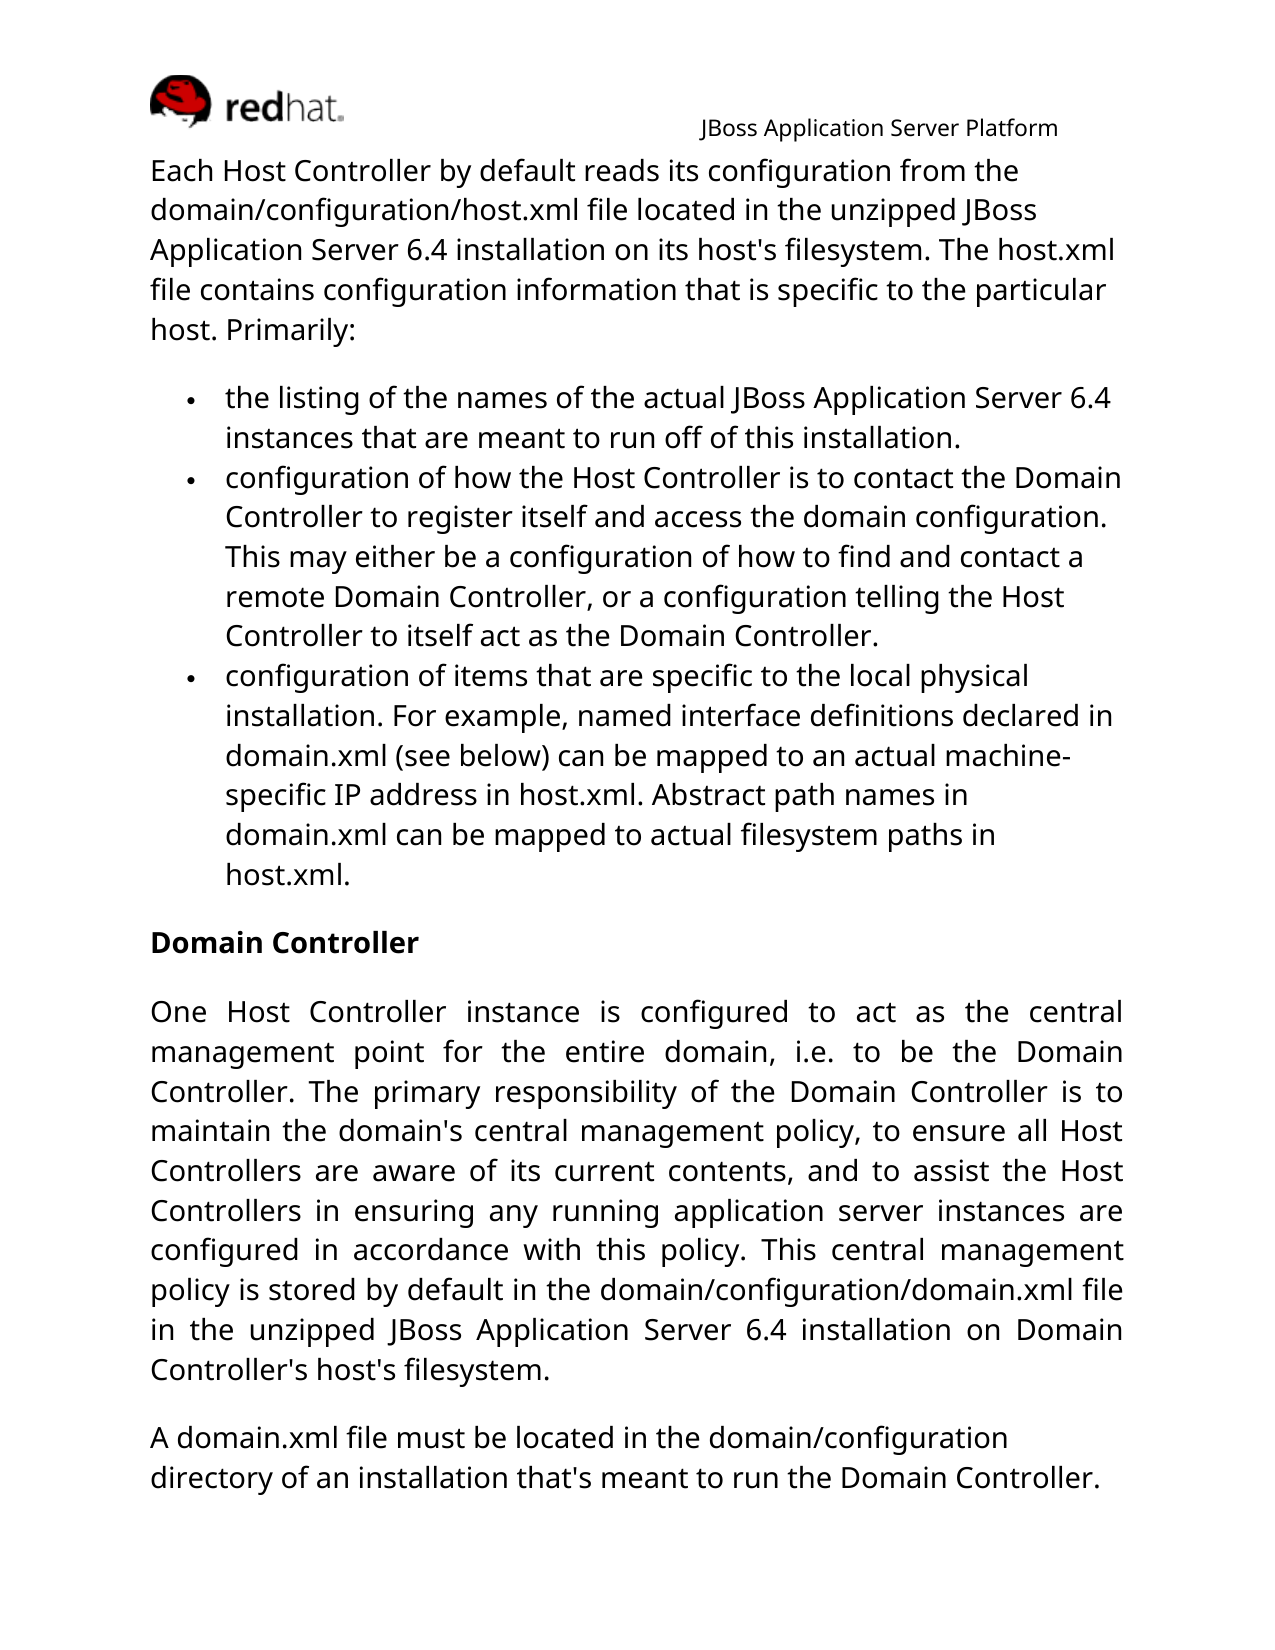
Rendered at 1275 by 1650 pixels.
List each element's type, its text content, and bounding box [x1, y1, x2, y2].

text One Host Controller instance is configured to act as the central management point for the entire domain, i.e. to be the Domain Controller. The primary responsibility of the Domain Controller is to maintain the domain's central management policy, to ensure all Host Controllers are aware of its current contents, and to assist the Host Controllers in ensuring any running application server instances are configured in accordance with this policy. This central management policy is stored by default in the domain/configuration/domain.xml file in the unzipped JBoss Application Server 6.4 installation on Domain Controller's host's filesystem. [150, 992, 1125, 1388]
picture [150, 75, 344, 136]
text Domain Controller [150, 923, 1125, 962]
list configuration of items that are specific to the local physical installation. For example, named interface definitions declared in domain.xml (see below) can be mapped to an actual machine-specific IP address in host.xml. Abstract path names in domain.xml can be mapped to actual filesystem paths in host.xml. [187, 655, 1125, 893]
list the listing of the names of the actual JBoss Application Server 6.4 instances that are meant to run off of this installation. [187, 378, 1125, 457]
list configuration of how the Host Controller is to contact the Domain Controller to register itself and access the domain configuration. This may either be a configuration of how to find and contact a remote Domain Controller, or a configuration telling the Host Controller to itself act as the Domain Controller. [187, 457, 1125, 655]
text Each Host Controller by default reads its configuration from the domain/configuration/host.xml file located in the unzipped JBoss Application Server 6.4 installation on its host's filesystem. The host.xml file contains configuration information that is specific to the particular host. Primarily: [150, 150, 1125, 348]
